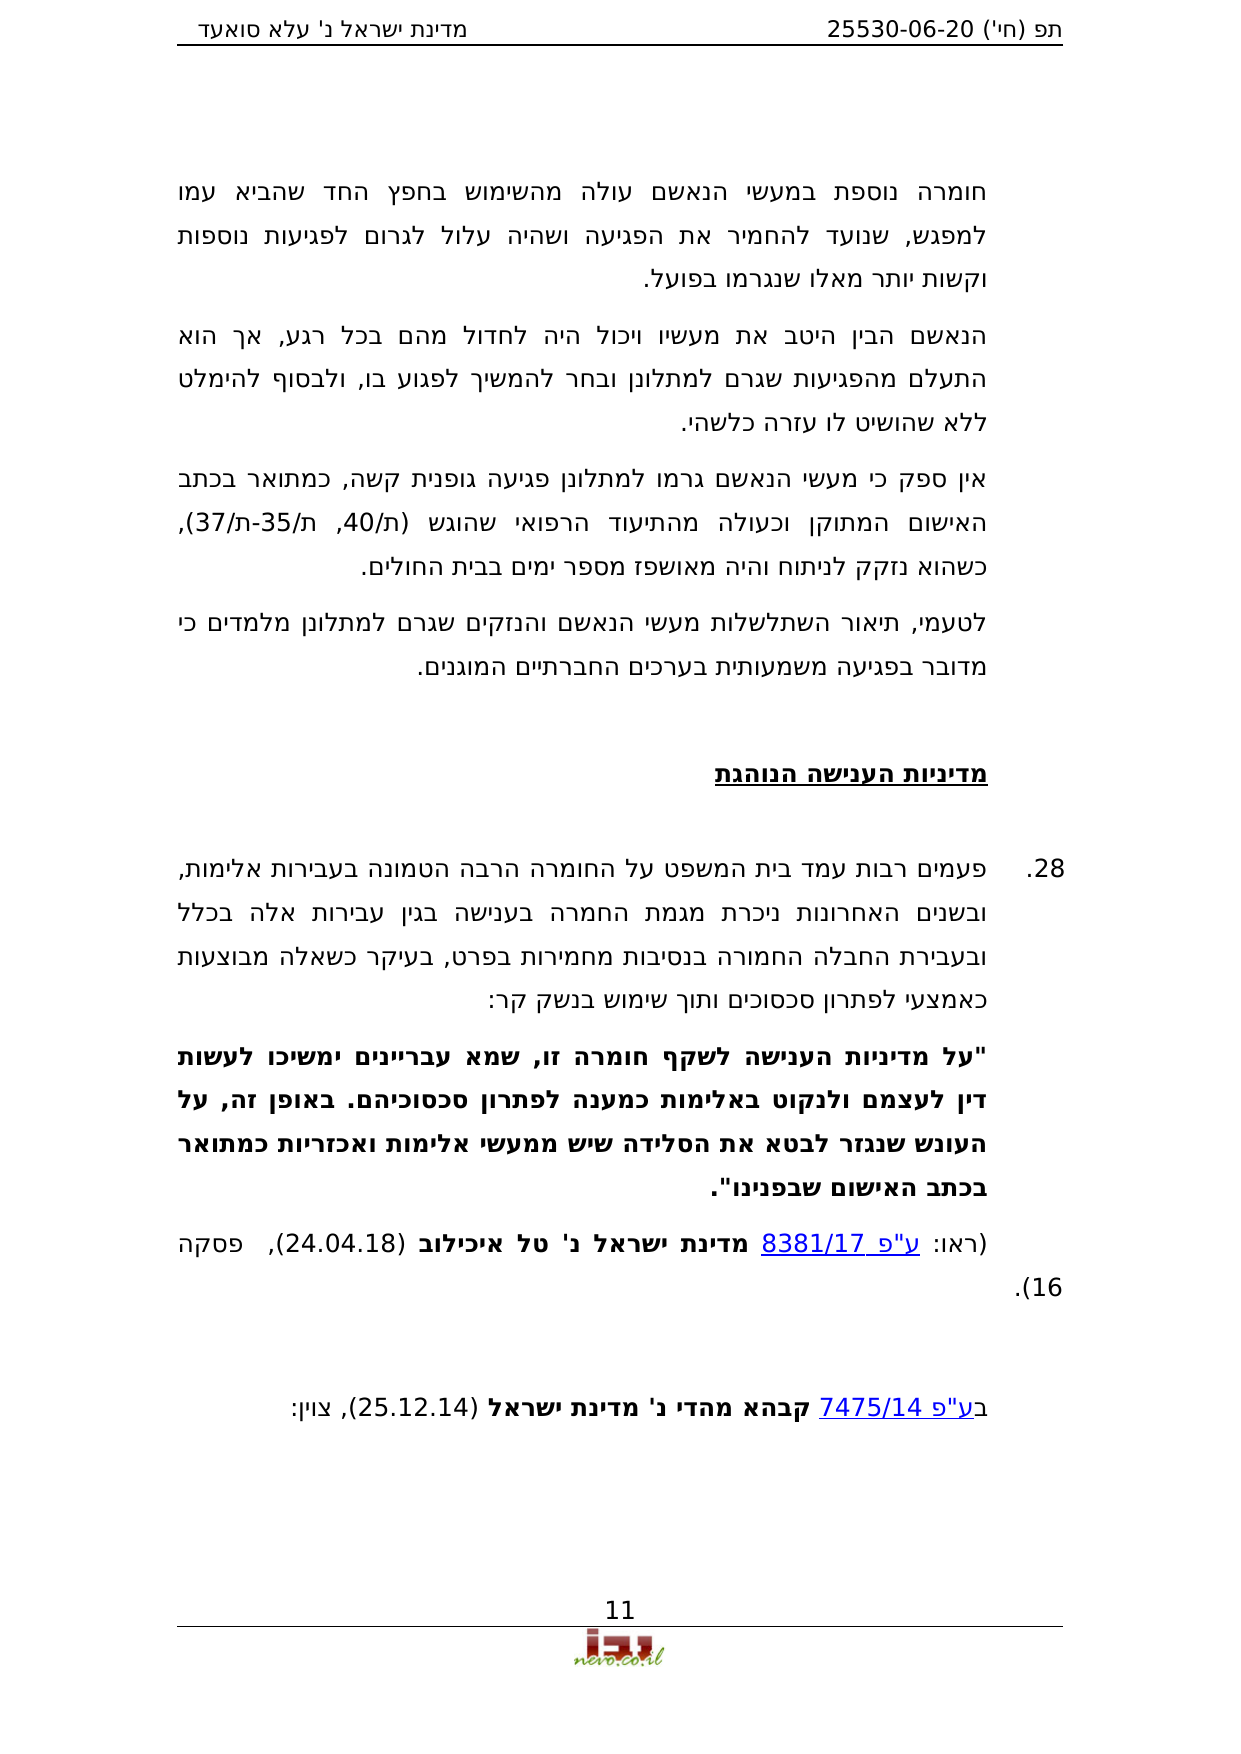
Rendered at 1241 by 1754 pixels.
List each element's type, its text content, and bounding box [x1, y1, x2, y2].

list הנאשם הבין היטב את מעשיו ויכול היה לחדול מהם בכל רגע, אך הוא התעלם מהפגיעות שגרם למתלונן ובחר להמשיך לפגוע בו, ולבסוף להימלט ללא שהושיט לו עזרה כלשהי. [177, 321, 988, 438]
list פעמים רבות עמד בית המשפט על החומרה הרבה הטמונה בעבירות אלימות, ובשנים האחרונות ניכרת מגמת החמרה בענישה בגין עבירות אלה בכלל ובעבירת החבלה החמורה בנסיבות מחמירות בפרט, בעיקר כשאלה מבוצעות כאמצעי לפתרון סכסוכים ותוך שימוש בנשק קר: [177, 854, 1026, 1015]
list אין ספק כי מעשי הנאשם גרמו למתלונן פגיעה גופנית קשה, כמתואר בכתב האישום המתוקן וכעולה מהתיעוד הרפואי שהוגש (ת/40, ת/35-ת/37), כשהוא נזקק לניתוח והיה מאושפז מספר ימים בבית החולים. [177, 465, 988, 581]
picture [574, 1628, 666, 1667]
text מדיניות הענישה הנוהגת [177, 759, 1063, 789]
list "על מדיניות הענישה לשקף חומרה זו, שמא עבריינים ימשיכו לעשות דין לעצמם ולנקוט באלימות כמענה לפתרון סכסוכיהם. באופן זה, על העונש שנגזר לבטא את הסלידה שיש ממעשי אלימות ואכזריות כמתואר בכתב האישום שבפנינו". [177, 1042, 988, 1202]
list חומרה נוספת במעשי הנאשם עולה מהשימוש בחפץ החד שהביא עמו למפגש, שנועד להחמיר את הפגיעה ושהיה עלול לגרום לפגיעות נוספות וקשות יותר מאלו שנגרמו בפועל. [177, 177, 988, 294]
list לטעמי, תיאור השתלשלות מעשי הנאשם והנזקים שגרם למתלונן מלמדים כי מדובר בפגיעה משמעותית בערכים החברתיים המוגנים. [177, 608, 988, 681]
list בע"פ 7475/14 קבהא מהדי נ' מדינת ישראל (25.12.14), צוין: [177, 1393, 1063, 1422]
list (ראו: ע"פ 8381/17 מדינת ישראל נ' טל איכילוב (24.04.18), פסקה 16). [177, 1229, 1063, 1302]
